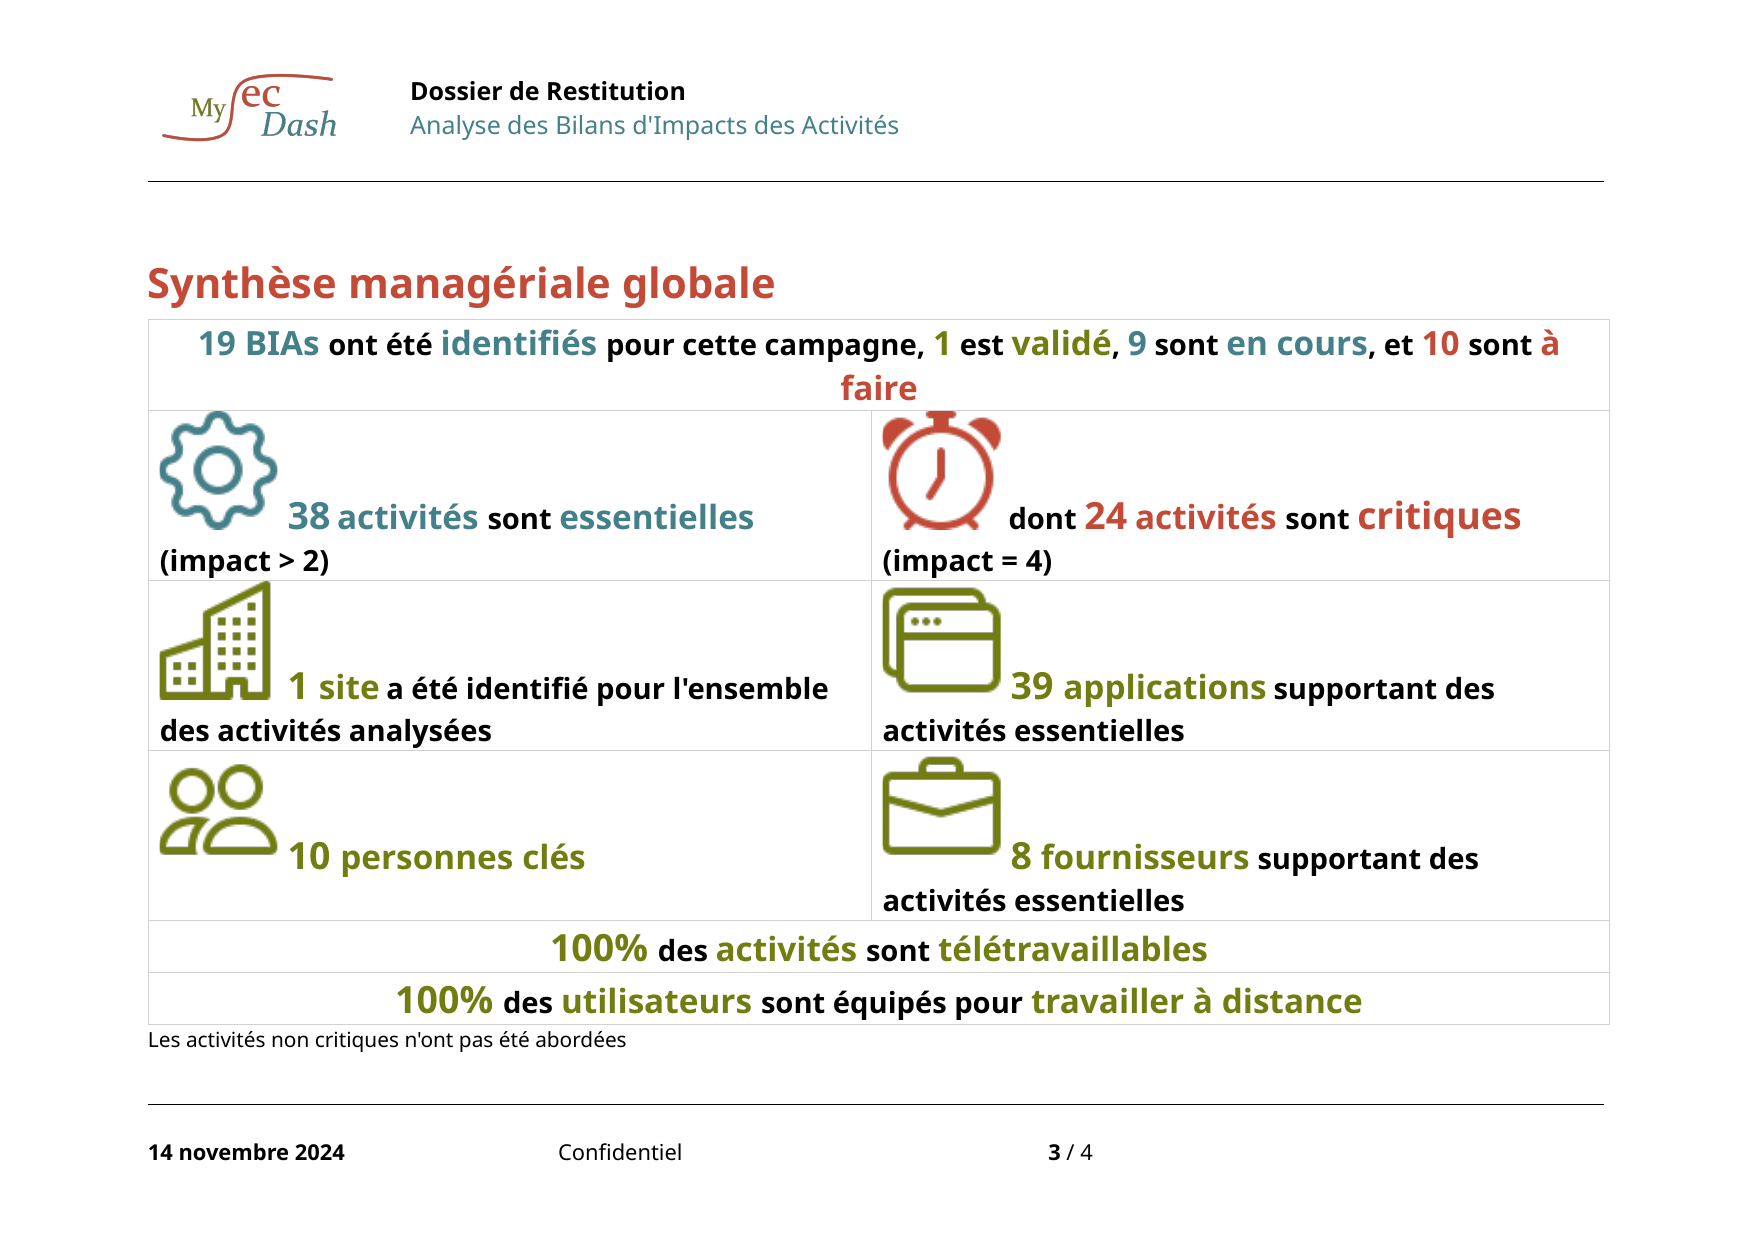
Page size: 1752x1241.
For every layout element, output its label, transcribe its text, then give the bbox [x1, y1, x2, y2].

table_cell 1 site a été identifié pour l'ensemble des activités analysées [149, 581, 871, 750]
picture [882, 411, 1001, 530]
table_cell 10 personnes clés [149, 751, 871, 920]
picture [882, 751, 1001, 870]
picture [158, 73, 337, 145]
table_cell 39 applications supportant des activités essentielles [872, 581, 1609, 750]
picture [159, 581, 278, 700]
subtitle Synthèse managériale globale [148, 253, 1604, 310]
table_cell dont 24 activités sont critiques (impact = 4) [872, 411, 1609, 580]
table_cell 38 activités sont essentielles (impact > 2) [149, 411, 871, 580]
table_cell 100% des activités sont télétravaillables [149, 921, 1609, 972]
table_header 19 BIAs ont été identifiés pour cette campagne, 1 est validé, 9 sont en cours, et 10 sont à faire [149, 320, 1609, 410]
picture [882, 581, 1001, 700]
text Les activités non critiques n'ont pas été abordées [148, 1025, 1604, 1053]
picture [159, 751, 278, 870]
table_cell 100% des utilisateurs sont équipés pour travailler à distance [149, 973, 1609, 1024]
picture [159, 411, 278, 530]
table_cell 8 fournisseurs supportant des activités essentielles [872, 751, 1609, 920]
